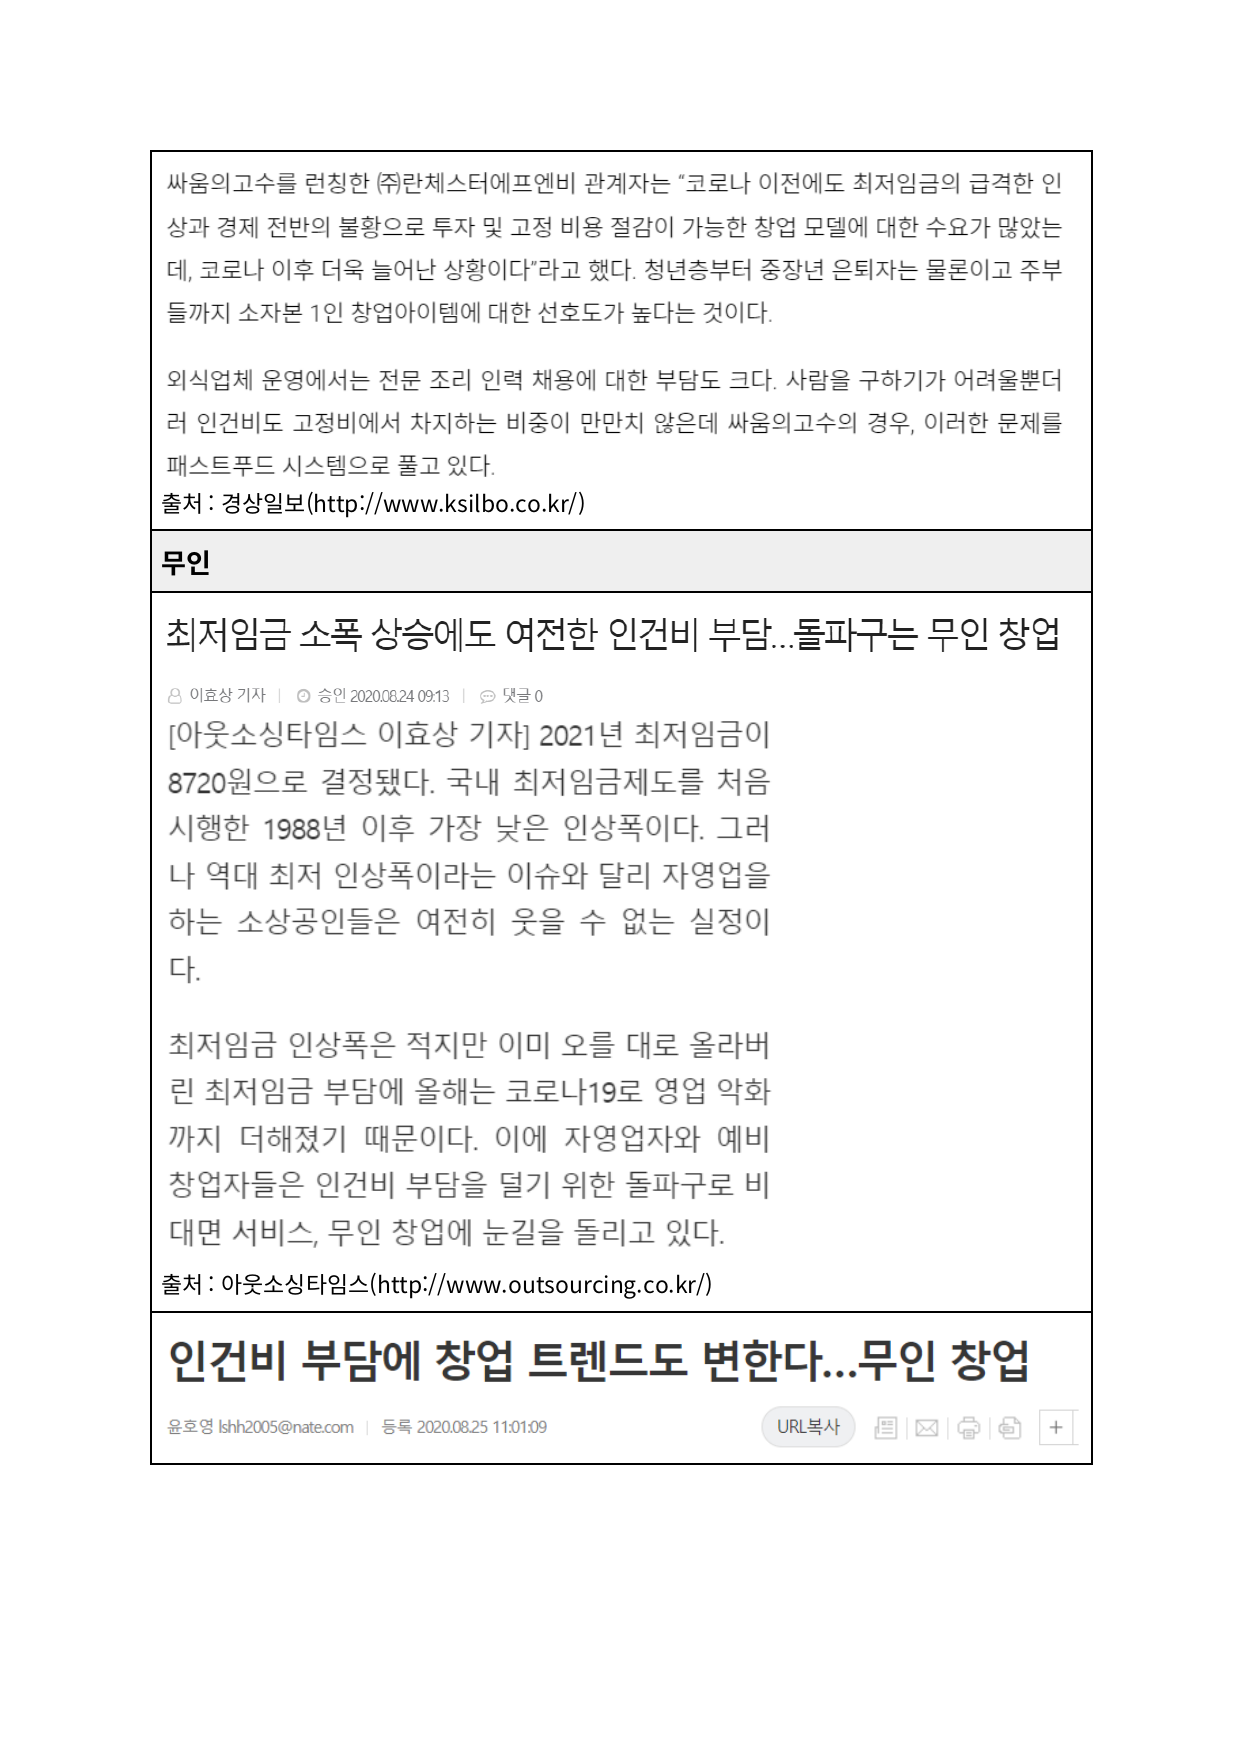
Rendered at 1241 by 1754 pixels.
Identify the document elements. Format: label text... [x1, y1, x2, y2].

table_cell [152, 152, 1091, 529]
table_cell 출처 : 아웃소싱타임스(http://www.outsourcing.co.kr/) [152, 593, 1091, 1311]
table_cell 무인 [152, 531, 1091, 591]
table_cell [152, 1313, 1091, 1463]
picture [161, 162, 1079, 486]
picture [161, 603, 1079, 1267]
picture [161, 1323, 1079, 1453]
